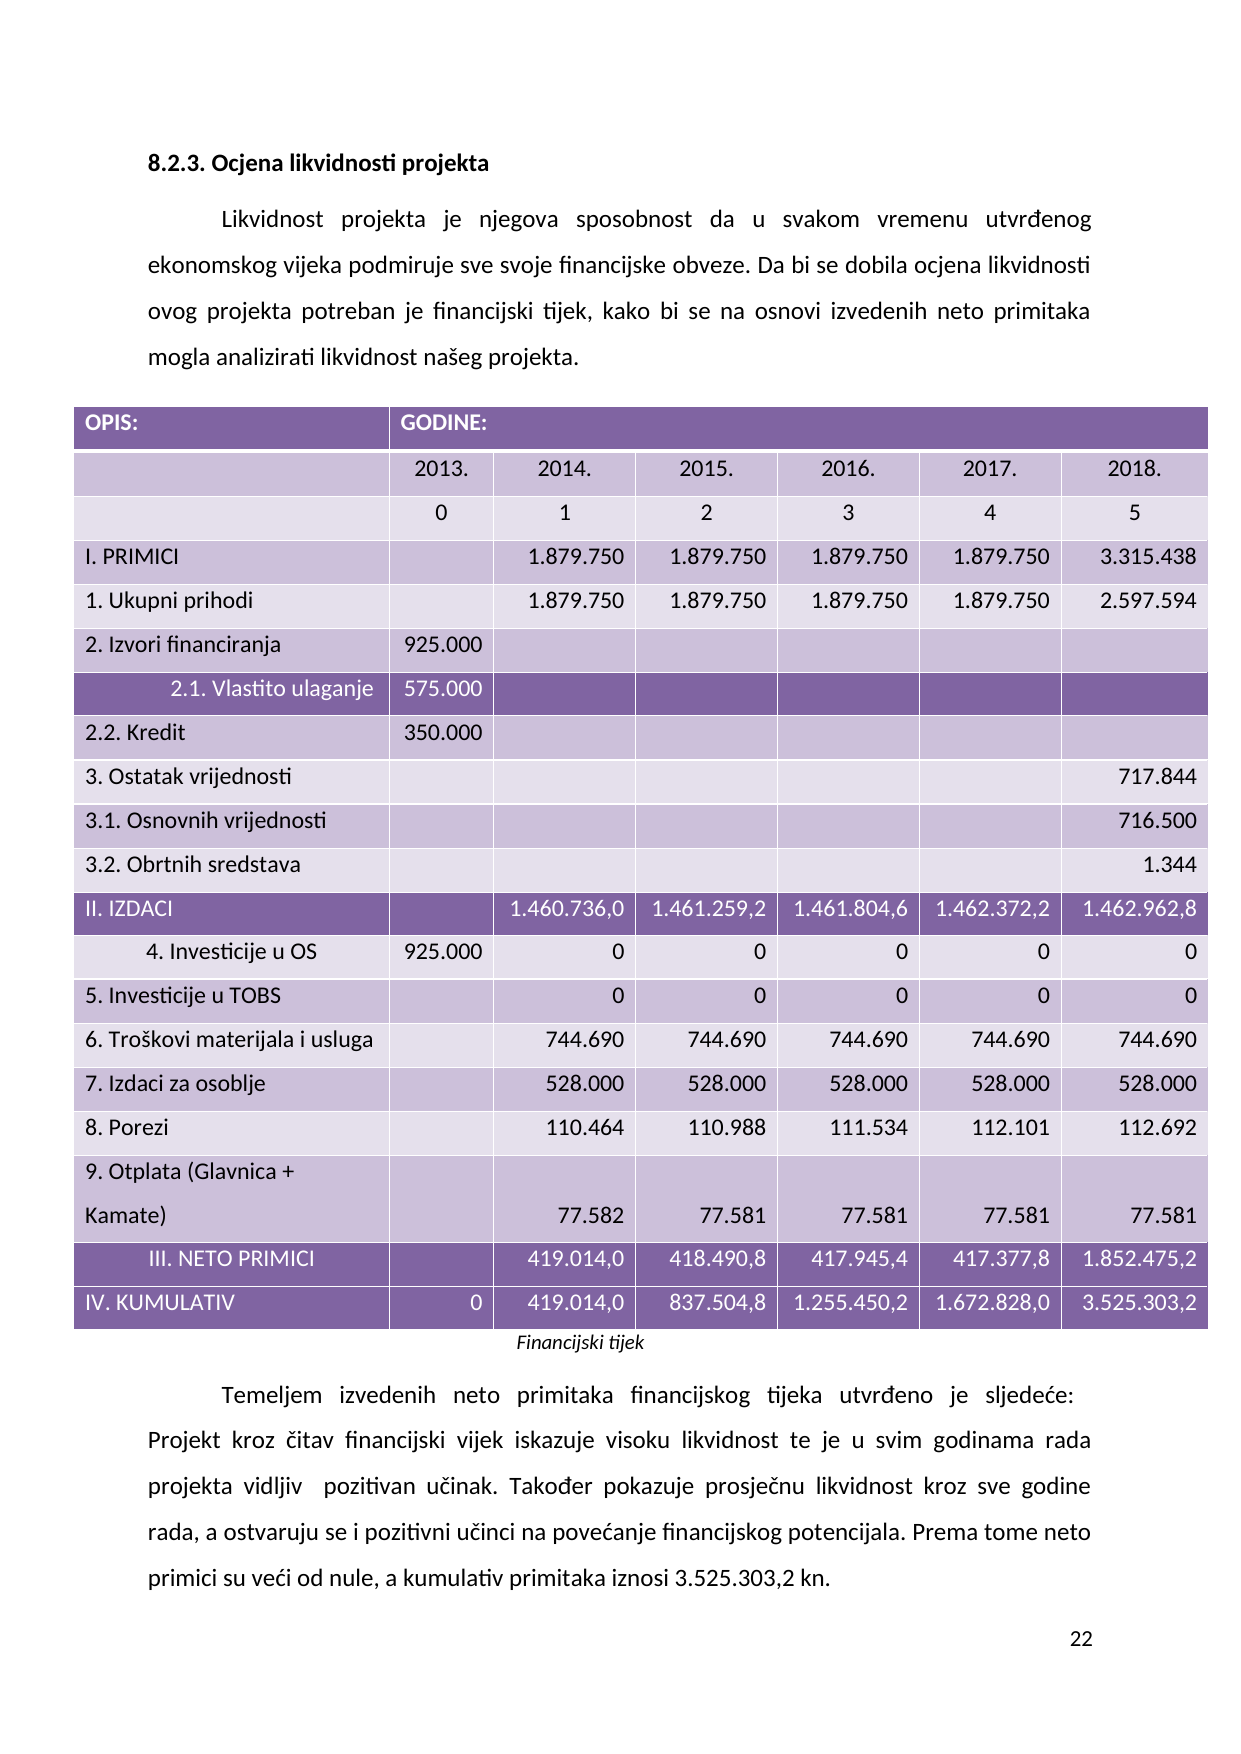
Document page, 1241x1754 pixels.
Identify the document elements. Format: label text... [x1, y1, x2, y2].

table_cell 1.879.750 [920, 585, 1061, 628]
table_cell 77.582 [494, 1156, 635, 1242]
table_cell III. NETO PRIMICI [74, 1243, 389, 1286]
table_cell 9. Otplata (Glavnica + Kamate) [74, 1156, 389, 1242]
table_cell [494, 761, 635, 803]
list Likvidnost projekta je njegova sposobnost da u svakom vremenu utvrđenog ekonomskog vijeka podmiruje sve svoje financijske obveze. Da bi se dobila ocjena likvidnosti ovog projekta potreban je financijski tijek, kako bi se na osnovi izvedenih neto primitaka mogla analizirati likvidnost našeg projekta. [148, 203, 1093, 371]
table_cell 1.879.750 [494, 585, 635, 628]
table_cell 716.500 [1062, 804, 1208, 848]
table_cell 5 [1062, 496, 1208, 540]
table_cell 6. Troškovi materijala i usluga [74, 1024, 389, 1067]
table_cell [390, 805, 493, 848]
table_cell [778, 849, 919, 892]
table_cell 1. Ukupni prihodi [74, 585, 389, 628]
table_cell 1.879.750 [636, 541, 777, 584]
table_cell 0 [494, 936, 635, 978]
table_cell 1.879.750 [920, 541, 1061, 584]
table_cell 1.879.750 [778, 541, 919, 584]
table_cell 417.945,4 [778, 1243, 919, 1286]
table_cell [636, 716, 777, 759]
table_cell 1.462.372,2 [920, 893, 1061, 935]
table_cell I. PRIMICI [74, 541, 389, 584]
table_cell 0 [636, 980, 777, 1023]
table_cell 110.464 [494, 1112, 635, 1155]
table_cell 744.690 [1062, 1023, 1208, 1067]
table_cell [390, 1112, 493, 1155]
table_cell [1062, 672, 1208, 715]
table_cell 2. Izvori financiranja [74, 629, 389, 672]
table_cell 0 [920, 980, 1061, 1023]
table_cell 1.672.828,0 [920, 1287, 1061, 1329]
table_cell [636, 805, 777, 848]
table_cell 2017. [920, 453, 1061, 496]
table_cell 2 [636, 497, 777, 540]
table_cell 1 [494, 497, 635, 540]
table_cell 528.000 [920, 1068, 1061, 1111]
table_cell 350.000 [390, 716, 493, 759]
table_cell 2015. [636, 453, 777, 496]
table_cell II. IZDACI [74, 893, 389, 935]
table_cell 1.879.750 [636, 585, 777, 628]
table_cell 1.461.259,2 [636, 893, 777, 935]
table_cell [390, 1068, 493, 1111]
table_cell 0 [920, 936, 1061, 978]
table_cell 3.2. Obrtnih sredstava [74, 849, 389, 892]
table_cell [920, 761, 1061, 803]
table_cell 744.690 [778, 1024, 919, 1067]
table_cell 2014. [494, 453, 635, 496]
table_cell [390, 849, 493, 892]
table_cell [74, 453, 389, 496]
text Financijski tijek [443, 1329, 1093, 1354]
table_cell 528.000 [636, 1068, 777, 1111]
table_cell 77.581 [1062, 1155, 1208, 1242]
table_cell 744.690 [494, 1024, 635, 1067]
table_cell 1.461.804,6 [778, 893, 919, 935]
table_cell 1.344 [1062, 848, 1208, 892]
table_cell [390, 541, 493, 584]
table_cell 110.988 [636, 1112, 777, 1155]
table_cell 8. Porezi [74, 1112, 389, 1155]
table_cell 3.525.303,2 [1062, 1286, 1208, 1329]
table_cell [390, 893, 493, 935]
text 8.2.3. Ocjena likvidnosti projekta [148, 148, 1093, 178]
table_cell 2016. [778, 453, 919, 496]
table_cell [390, 1156, 493, 1242]
table_cell 4 [920, 497, 1061, 540]
table_cell IV. KUMULATIV [74, 1287, 389, 1329]
table_cell 0 [390, 1287, 493, 1329]
table_cell 77.581 [636, 1156, 777, 1242]
table_cell [778, 716, 919, 759]
table_cell 528.000 [1062, 1067, 1208, 1111]
table_cell [778, 805, 919, 848]
table_cell 111.534 [778, 1112, 919, 1155]
table_header OPIS: [74, 407, 389, 449]
table_cell 418.490,8 [636, 1243, 777, 1286]
table_cell 2.597.594 [1062, 584, 1208, 628]
table_cell 0 [778, 980, 919, 1023]
table_cell 112.692 [1062, 1111, 1208, 1155]
table_cell 0 [1062, 979, 1208, 1023]
table_cell [1062, 628, 1208, 672]
table_cell 717.844 [1062, 760, 1208, 803]
table_cell 3 [778, 497, 919, 540]
table_cell [390, 1024, 493, 1067]
table_cell 1.462.962,8 [1062, 892, 1208, 935]
table_cell 419.014,0 [494, 1243, 635, 1286]
table_cell [920, 673, 1061, 715]
table_cell 3.315.438 [1062, 540, 1208, 584]
table_cell 925.000 [390, 629, 493, 672]
table_cell 744.690 [920, 1024, 1061, 1067]
table_cell 528.000 [778, 1068, 919, 1111]
table_cell [778, 673, 919, 715]
table_cell 112.101 [920, 1112, 1061, 1155]
table_cell 2.1. Vlastito ulaganje [74, 673, 389, 715]
table_cell [920, 805, 1061, 848]
table_cell 417.377,8 [920, 1243, 1061, 1286]
table_cell [494, 673, 635, 715]
table_cell 1.879.750 [778, 585, 919, 628]
table_cell 925.000 [390, 936, 493, 978]
table_cell 575.000 [390, 673, 493, 715]
table_cell 744.690 [636, 1024, 777, 1067]
table_cell 4. Investicije u OS [74, 936, 389, 978]
table_cell [778, 761, 919, 803]
table_cell [390, 761, 493, 803]
text Temeljem izvedenih neto primitaka financijskog tijeka utvrđeno je sljedeće: Projekt kroz čitav financijski vijek iskazuje visoku likvidnost te je u svim godinama rada projekta vidljiv pozitivan učinak. Također pokazuje prosječnu likvidnost kroz sve godine rada, a ostvaruju se i pozitivni učinci na povećanje financijskog potencijala. Prema tome neto primici su veći od nule, a kumulativ primitaka iznosi 3.525.303,2 kn. [148, 1379, 1093, 1592]
table_cell 77.581 [778, 1156, 919, 1242]
table_cell [494, 629, 635, 672]
table_cell 0 [636, 936, 777, 978]
table_cell 7. Izdaci za osoblje [74, 1068, 389, 1111]
table_header GODINE: [390, 407, 1208, 449]
table_cell 0 [390, 497, 493, 540]
table_cell 2018. [1062, 453, 1208, 496]
table_cell [636, 673, 777, 715]
table_cell [390, 585, 493, 628]
table_cell [74, 497, 389, 540]
table_cell 0 [778, 936, 919, 978]
table_cell 0 [494, 980, 635, 1023]
table_cell [920, 716, 1061, 759]
table_cell 837.504,8 [636, 1287, 777, 1329]
table_cell [920, 629, 1061, 672]
table_cell 528.000 [494, 1068, 635, 1111]
table_cell [494, 716, 635, 759]
table_cell 1.460.736,0 [494, 893, 635, 935]
table_cell [494, 805, 635, 848]
table_cell [778, 629, 919, 672]
table_cell [636, 761, 777, 803]
table_cell 1.255.450,2 [778, 1287, 919, 1329]
table_cell [390, 1243, 493, 1286]
table_cell 3.1. Osnovnih vrijednosti [74, 805, 389, 848]
table_cell 2.2. Kredit [74, 716, 389, 759]
table_cell [636, 629, 777, 672]
table_cell [494, 849, 635, 892]
table_cell 2013. [390, 453, 493, 496]
table_cell 0 [1062, 935, 1208, 978]
table_cell [1062, 715, 1208, 759]
table_cell 1.852.475,2 [1062, 1242, 1208, 1286]
table_cell 419.014,0 [494, 1287, 635, 1329]
table_cell [636, 849, 777, 892]
table_cell [920, 849, 1061, 892]
table_cell 77.581 [920, 1156, 1061, 1242]
table_cell 1.879.750 [494, 541, 635, 584]
table_cell 3. Ostatak vrijednosti [74, 761, 389, 803]
table_cell 5. Investicije u TOBS [74, 980, 389, 1023]
table_cell [390, 980, 493, 1023]
